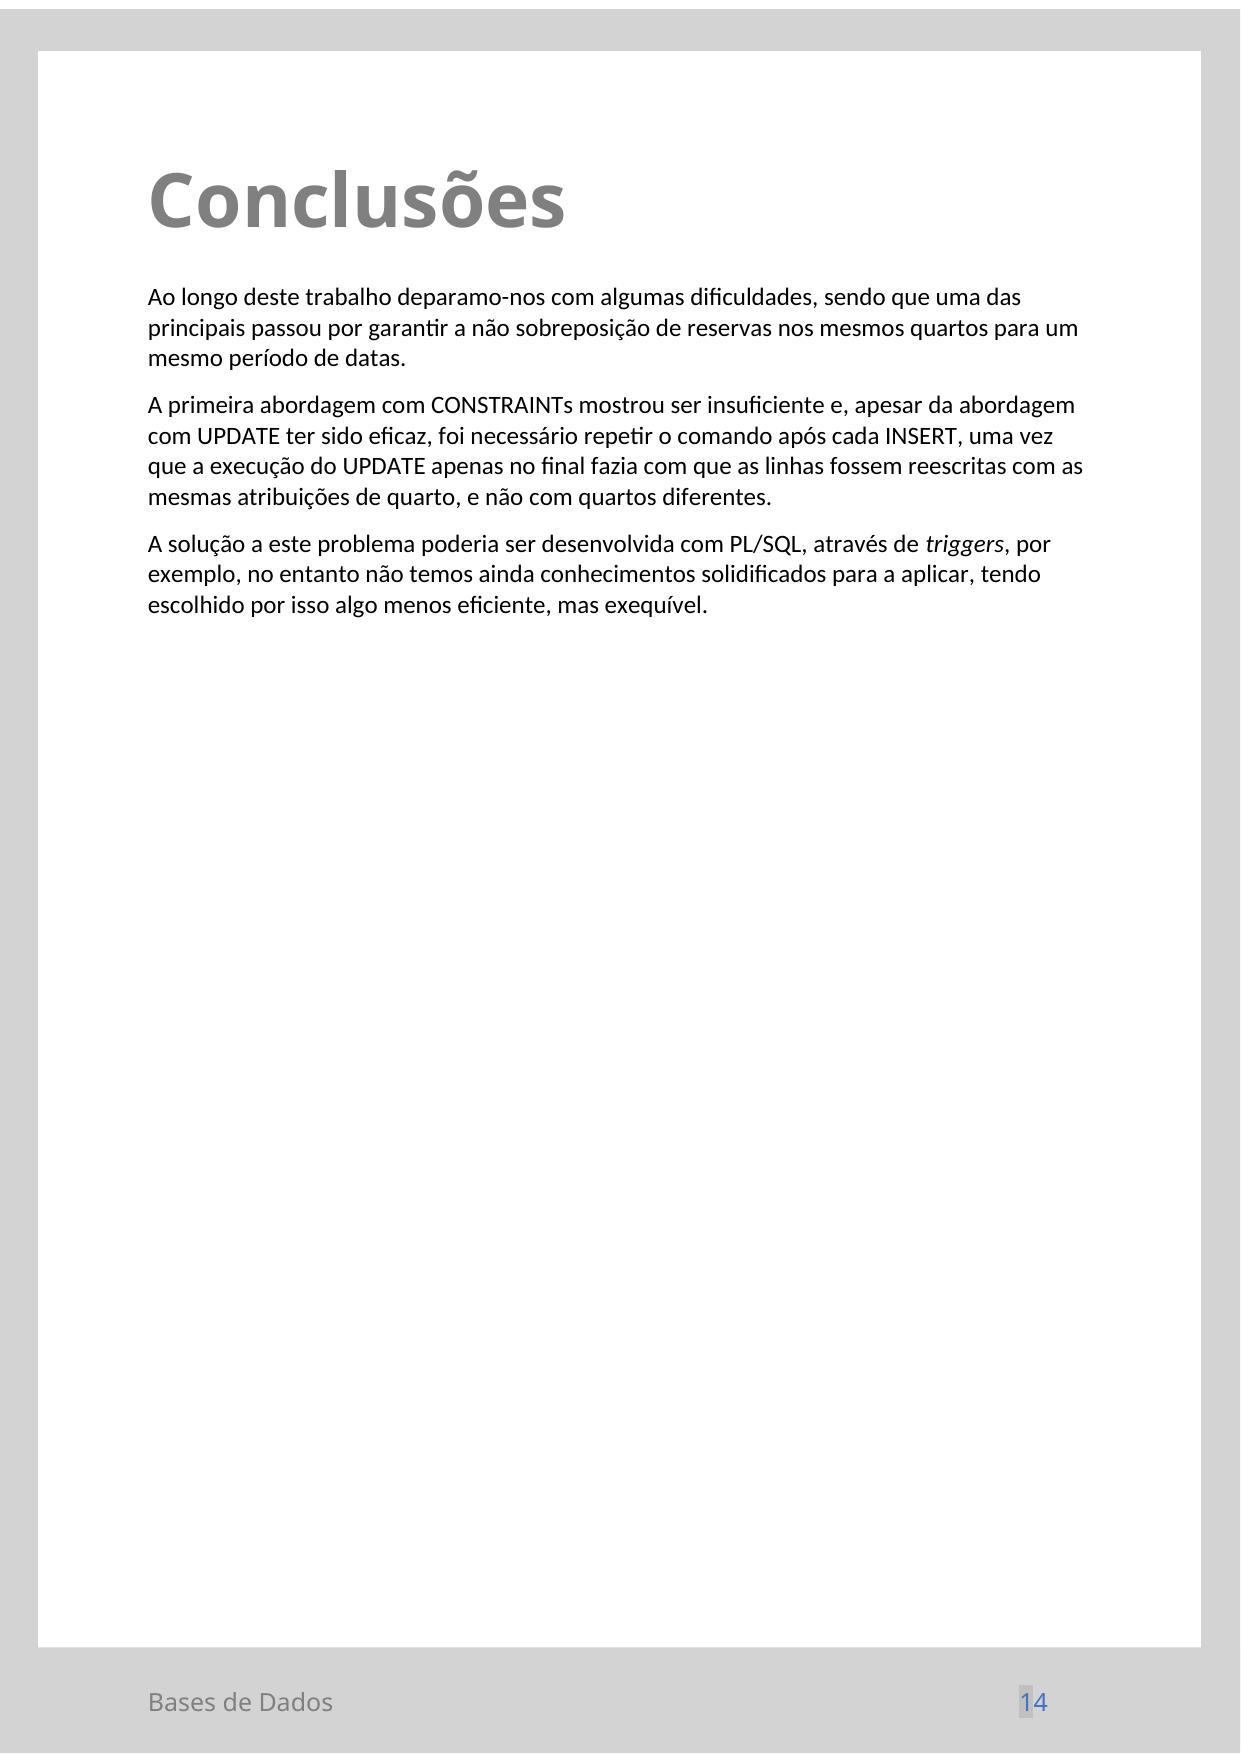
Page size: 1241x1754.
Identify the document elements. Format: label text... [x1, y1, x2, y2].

text Ao longo deste trabalho deparamo-nos com algumas dificuldades, sendo que uma das principais passou por garantir a não sobreposição de reservas nos mesmos quartos para um mesmo período de datas. [148, 281, 1092, 373]
subtitle Conclusões [148, 148, 1092, 250]
text A primeira abordagem com CONSTRAINTs mostrou ser insuficiente e, apesar da abordagem com UPDATE ter sido eficaz, foi necessário repetir o comando após cada INSERT, uma vez que a execução do UPDATE apenas no final fazia com que as linhas fossem reescritas com as mesmas atribuições de quarto, e não com quartos diferentes. [148, 389, 1092, 511]
text A solução a este problema poderia ser desenvolvida com PL/SQL, através de triggers, por exemplo, no entanto não temos ainda conhecimentos solidificados para a aplicar, tendo escolhido por isso algo menos eficiente, mas exequível. [148, 528, 1092, 620]
